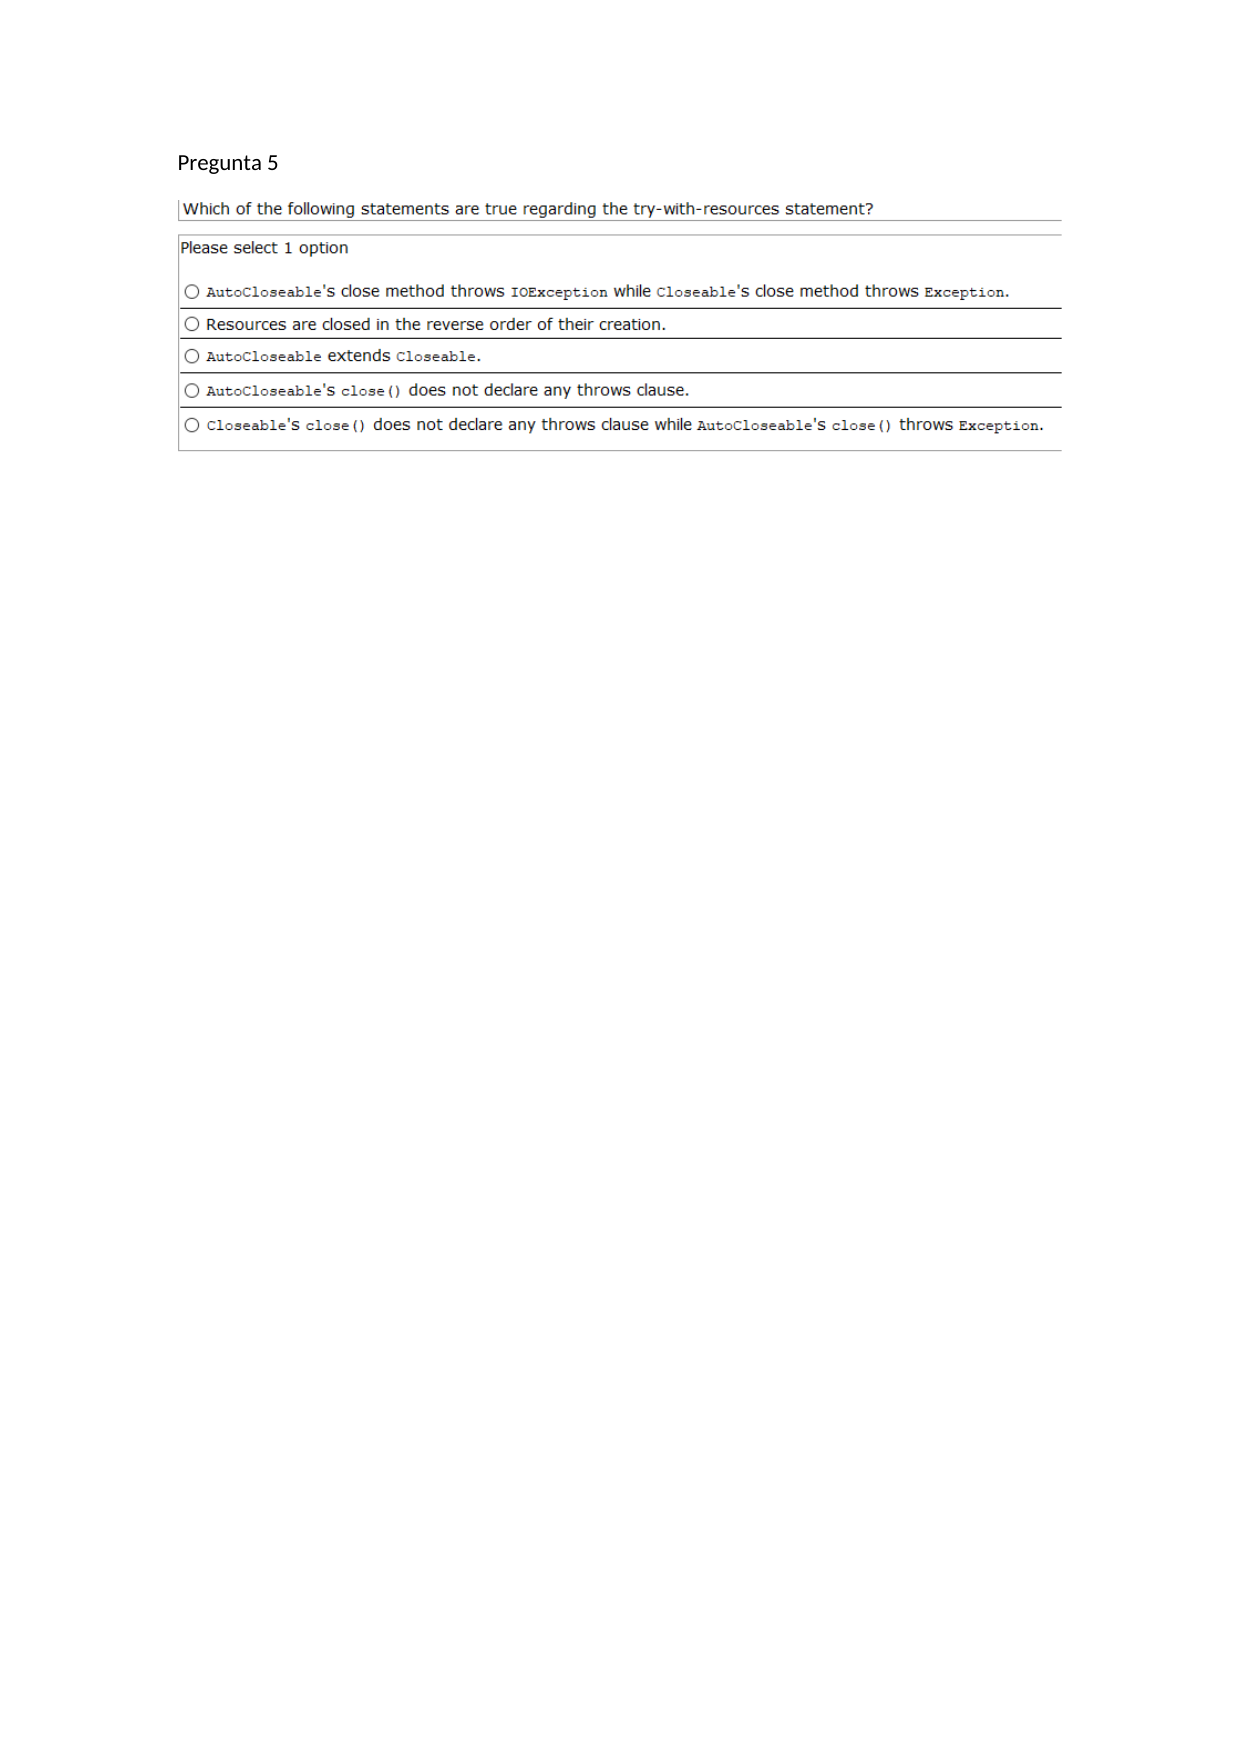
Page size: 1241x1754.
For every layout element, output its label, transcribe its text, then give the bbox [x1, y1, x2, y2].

text Pregunta 5 [177, 148, 1063, 176]
picture [177, 200, 1062, 459]
